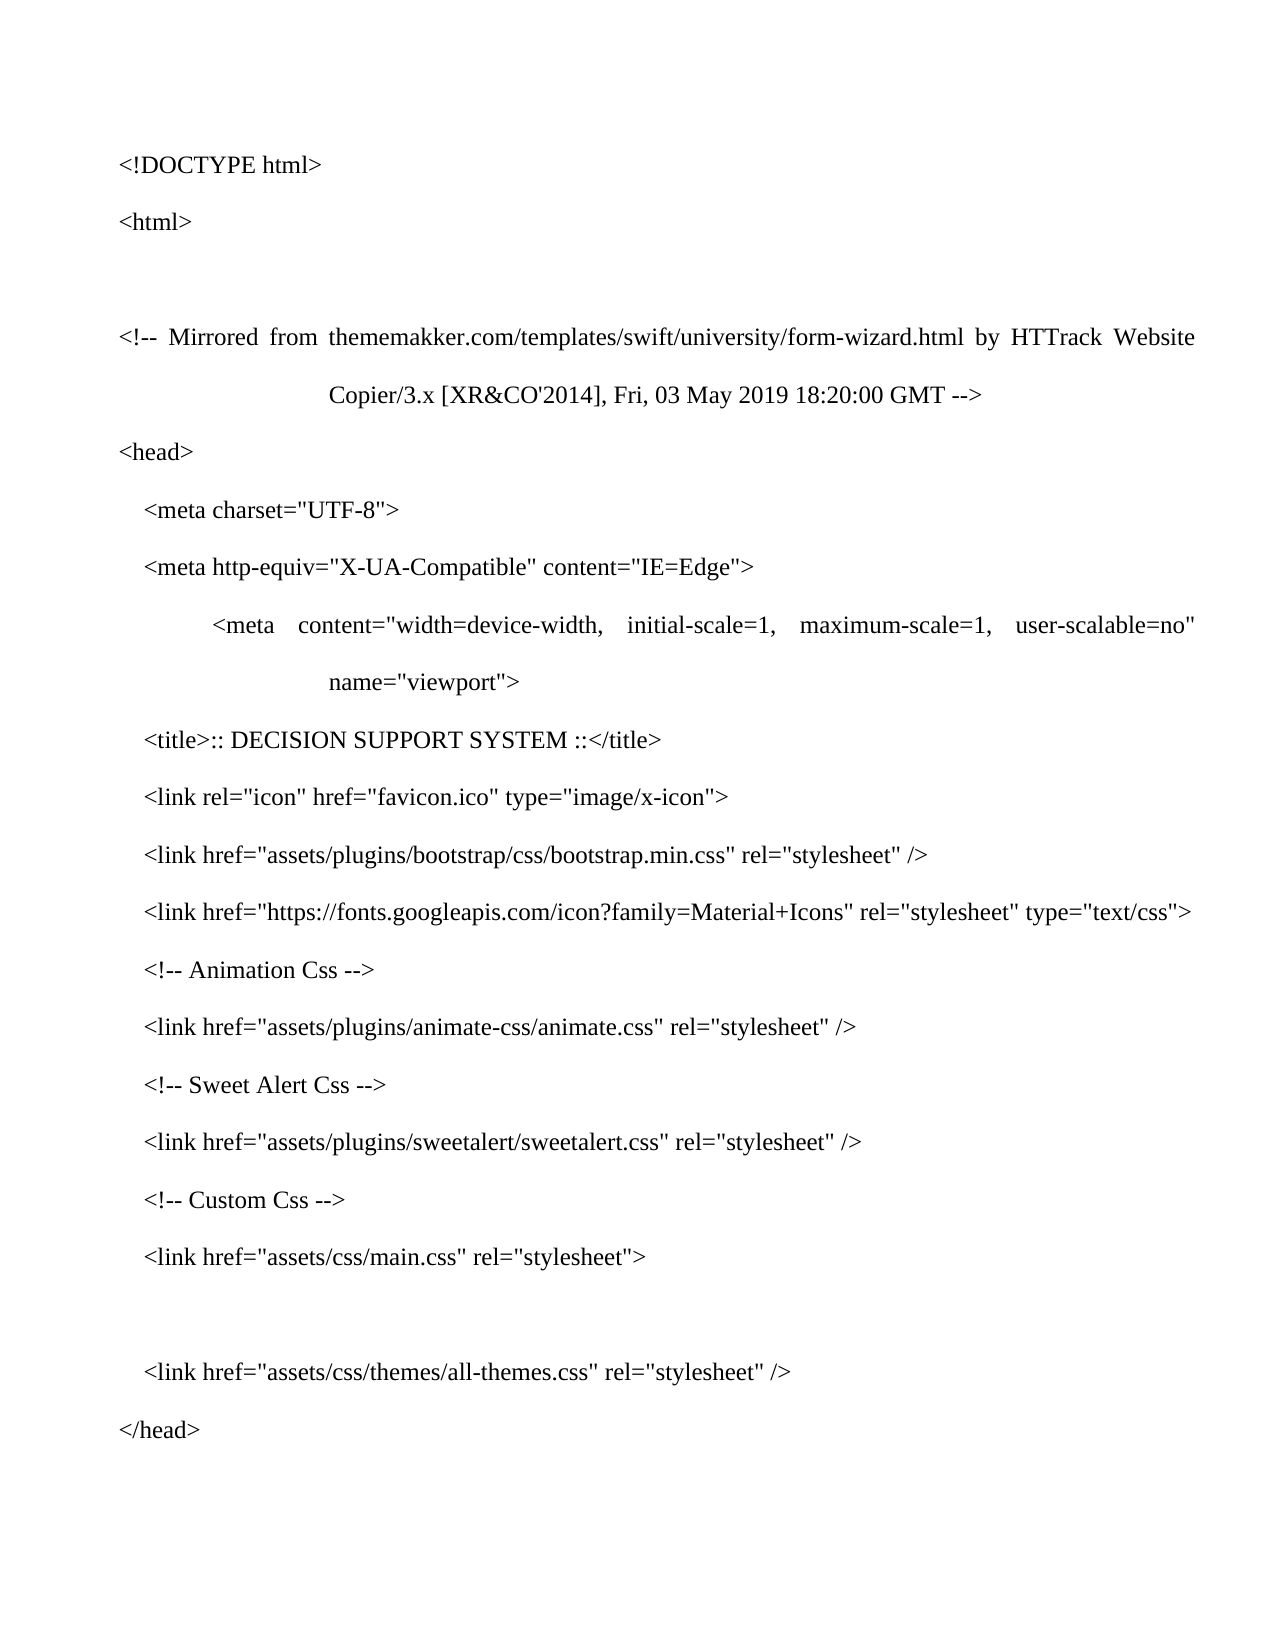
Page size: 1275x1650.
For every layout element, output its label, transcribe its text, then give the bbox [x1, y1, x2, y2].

text <!-- Animation Css --> [118, 955, 1196, 984]
text <meta http-equiv="X-UA-Compatible" content="IE=Edge"> [118, 552, 1196, 581]
text <meta content="width=device-width, initial-scale=1, maximum-scale=1, user-scalable=no" name="viewport"> [118, 610, 1196, 696]
text <meta charset="UTF-8"> [118, 495, 1196, 524]
text <link rel="icon" href="favicon.ico" type="image/x-icon"> [118, 782, 1196, 811]
text <!-- Sweet Alert Css --> [118, 1070, 1196, 1099]
text <link href="assets/plugins/bootstrap/css/bootstrap.min.css" rel="stylesheet" /> [118, 840, 1196, 869]
text <head> [118, 437, 1196, 466]
text <link href="assets/css/main.css" rel="stylesheet"> [118, 1242, 1196, 1271]
text <link href="assets/plugins/sweetalert/sweetalert.css" rel="stylesheet" /> [118, 1127, 1196, 1156]
text <link href="assets/css/themes/all-themes.css" rel="stylesheet" /> [118, 1357, 1196, 1386]
text <!DOCTYPE html> [118, 150, 1196, 179]
text <title>:: DECISION SUPPORT SYSTEM ::</title> [118, 725, 1196, 754]
text </head> [118, 1415, 1196, 1444]
text <link href="assets/plugins/animate-css/animate.css" rel="stylesheet" /> [118, 1012, 1196, 1041]
text <link href="https://fonts.googleapis.com/icon?family=Material+Icons" rel="stylesheet" type="text/css"> [118, 897, 1196, 926]
text <!-- Mirrored from thememakker.com/templates/swift/university/form-wizard.html by HTTrack Website Copier/3.x [XR&CO'2014], Fri, 03 May 2019 18:20:00 GMT --> [118, 322, 1196, 409]
text <html> [118, 207, 1196, 236]
text <!-- Custom Css --> [118, 1185, 1196, 1214]
